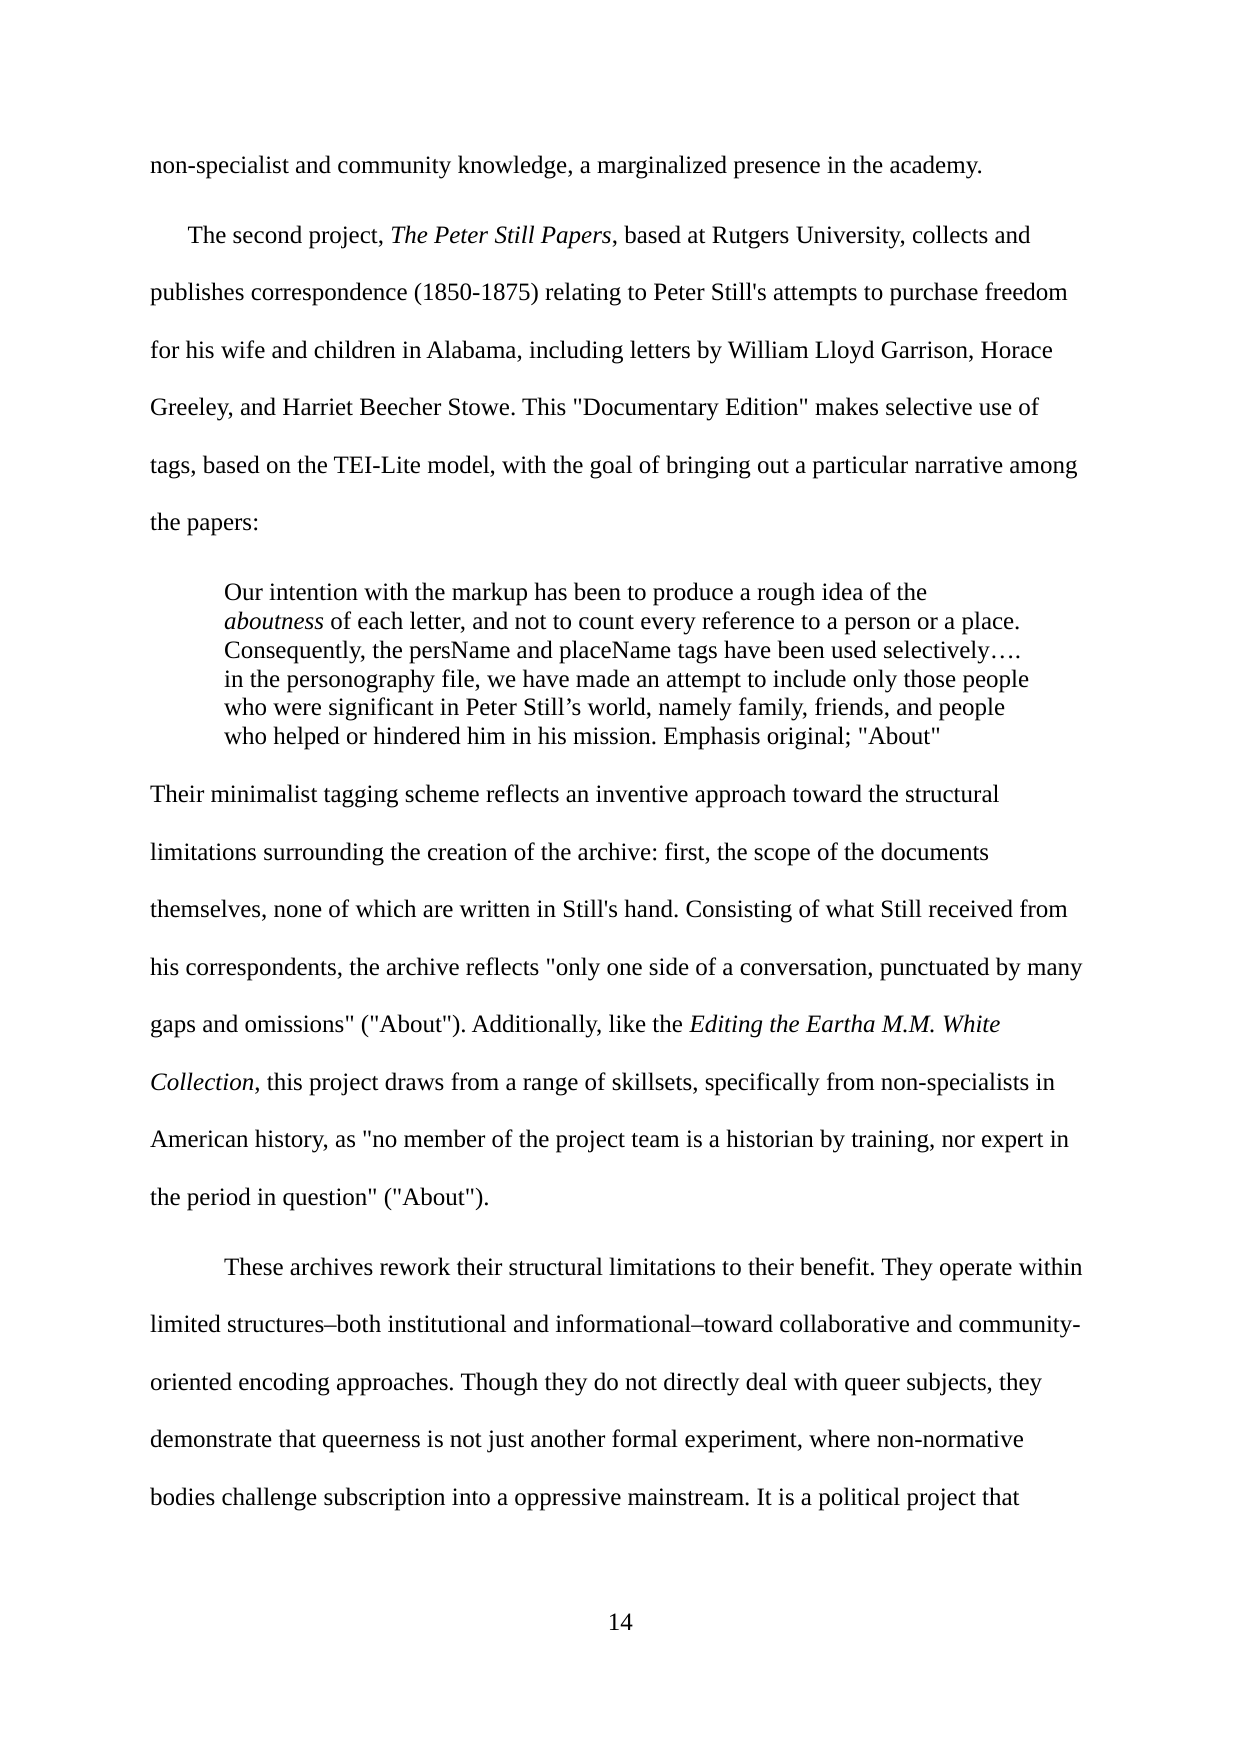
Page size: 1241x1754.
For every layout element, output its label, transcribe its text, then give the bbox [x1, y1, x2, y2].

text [150, 150, 1090, 179]
text The second project, The Peter Still Papers, based at Rutgers University, collects and publishes correspondence (1850-1875) relating to Peter Still's attempts to purchase freedom for his wife and children in Alabama, including letters by William Lloyd Garrison, Horace Greeley, and Harriet Beecher Stowe. This "Documentary Edition" makes selective use of tags, based on the TEI-Lite model, with the goal of bringing out a particular narrative among the papers: [150, 220, 1090, 536]
text Our intention with the markup has been to produce a rough idea of the aboutness of each letter, and not to count every reference to a person or a place. Consequently, the persName and placeName tags have been used selectively…. in the personography file, we have made an attempt to include only those people who were significant in Peter Still’s world, namely family, friends, and people who helped or hindered him in his mission. Emphasis original; "About" [224, 577, 1031, 750]
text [150, 1252, 1090, 1511]
text Their minimalist tagging scheme reflects an inventive approach toward the structural limitations surrounding the creation of the archive: first, the scope of the documents themselves, none of which are written in Still's hand. Consisting of what Still received from his correspondents, the archive reflects "only one side of a conversation, punctuated by many gaps and omissions" ("About"). Additionally, like the Editing the Eartha M.M. White Collection, this project draws from a range of skillsets, specifically from non-specialists in American history, as "no member of the project team is a historian by training, nor expert in the period in question" ("About"). [150, 779, 1090, 1211]
